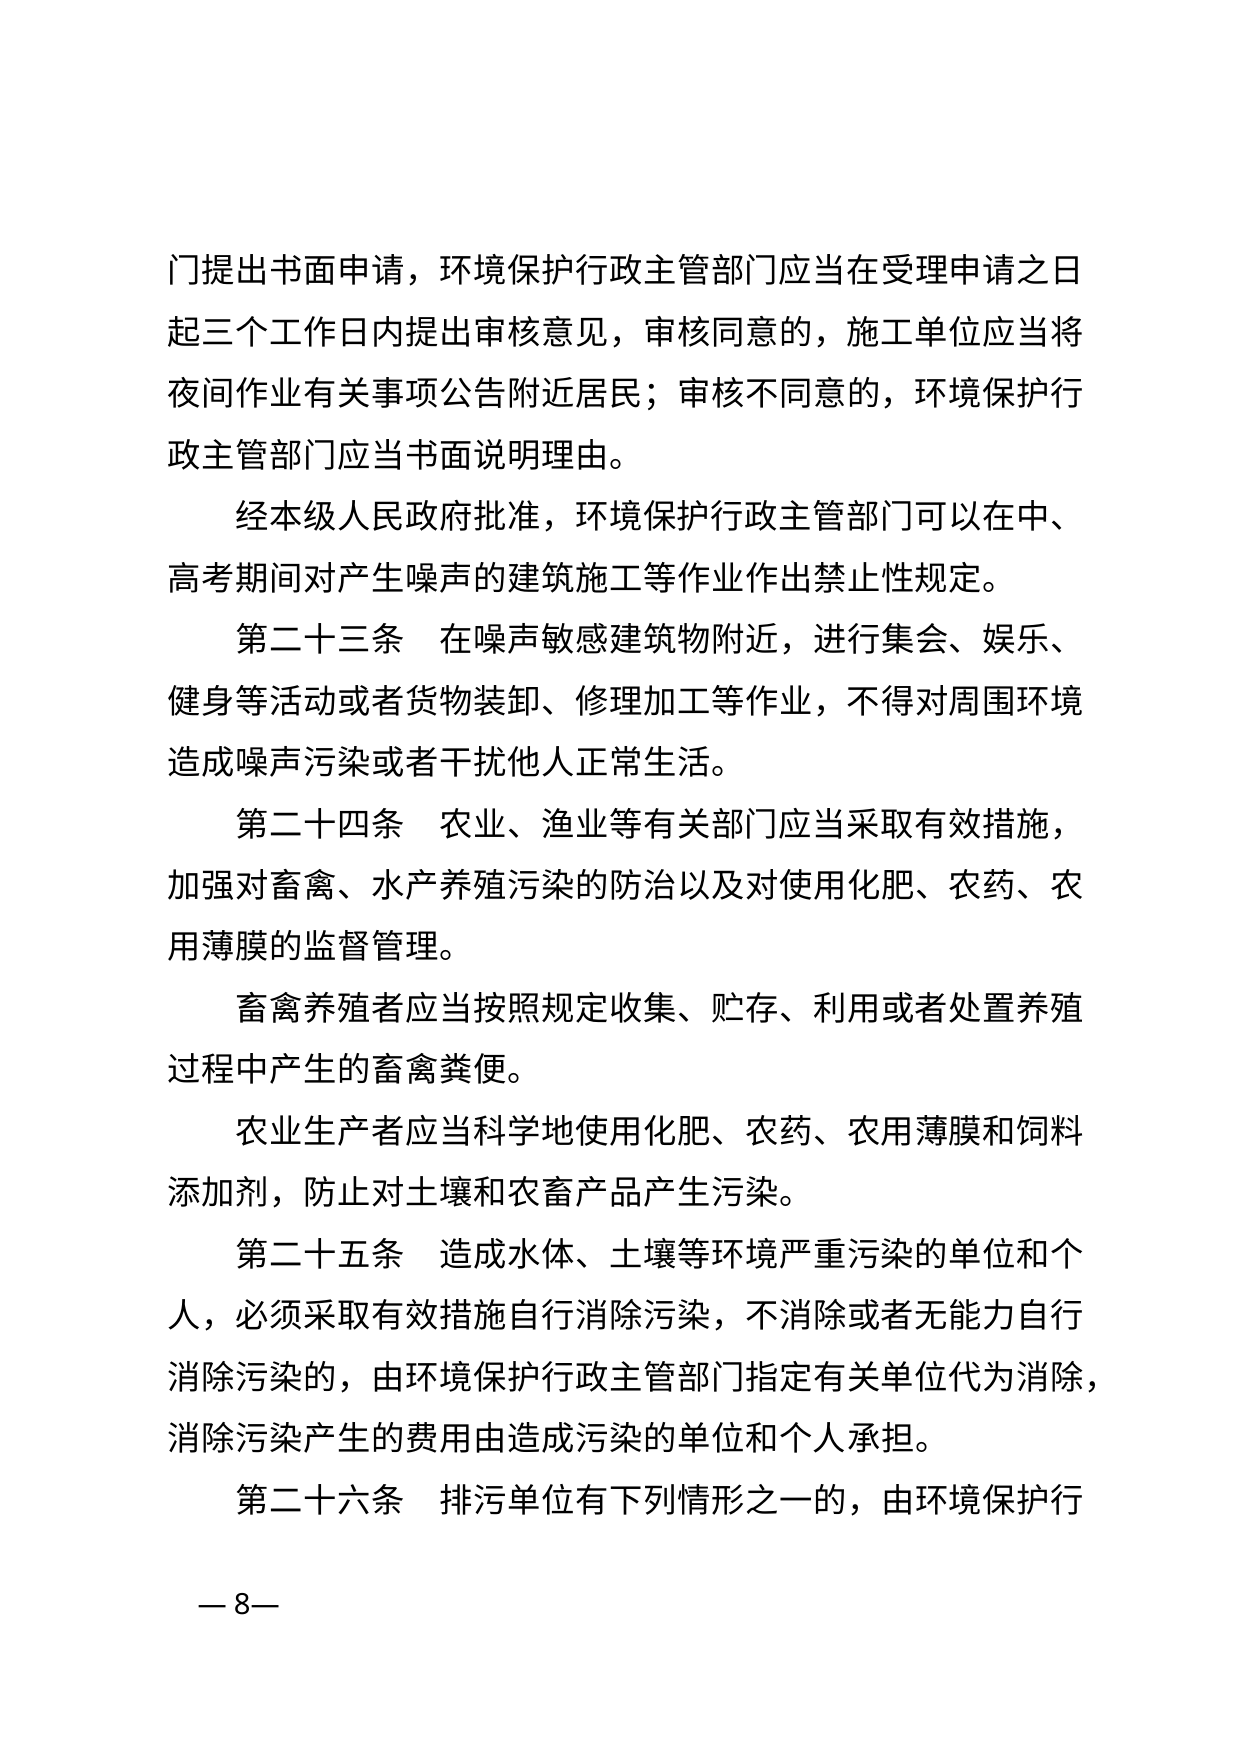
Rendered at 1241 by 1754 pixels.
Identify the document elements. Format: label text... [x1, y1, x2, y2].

text 第二十四条 农业、渔业等有关部门应当采取有效措施，加强对畜禽、水产养殖污染的防治以及对使用化肥、农药、农用薄膜的监督管理。 [168, 791, 1084, 975]
text 农业生产者应当科学地使用化肥、农药、农用薄膜和饲料添加剂，防止对土壤和农畜产品产生污染。 [168, 1098, 1084, 1221]
text 经本级人民政府批准，环境保护行政主管部门可以在中、高考期间对产生噪声的建筑施工等作业作出禁止性规定。 [168, 483, 1084, 606]
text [168, 1467, 1084, 1528]
text 畜禽养殖者应当按照规定收集、贮存、利用或者处置养殖过程中产生的畜禽粪便。 [168, 975, 1084, 1098]
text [168, 238, 1084, 483]
text 第二十五条 造成水体、土壤等环境严重污染的单位和个人，必须采取有效措施自行消除污染，不消除或者无能力自行消除污染的，由环境保护行政主管部门指定有关单位代为消除，消除污染产生的费用由造成污染的单位和个人承担。 [168, 1221, 1084, 1467]
text 第二十三条 在噪声敏感建筑物附近，进行集会、娱乐、健身等活动或者货物装卸、修理加工等作业，不得对周围环境造成噪声污染或者干扰他人正常生活。 [168, 606, 1084, 791]
